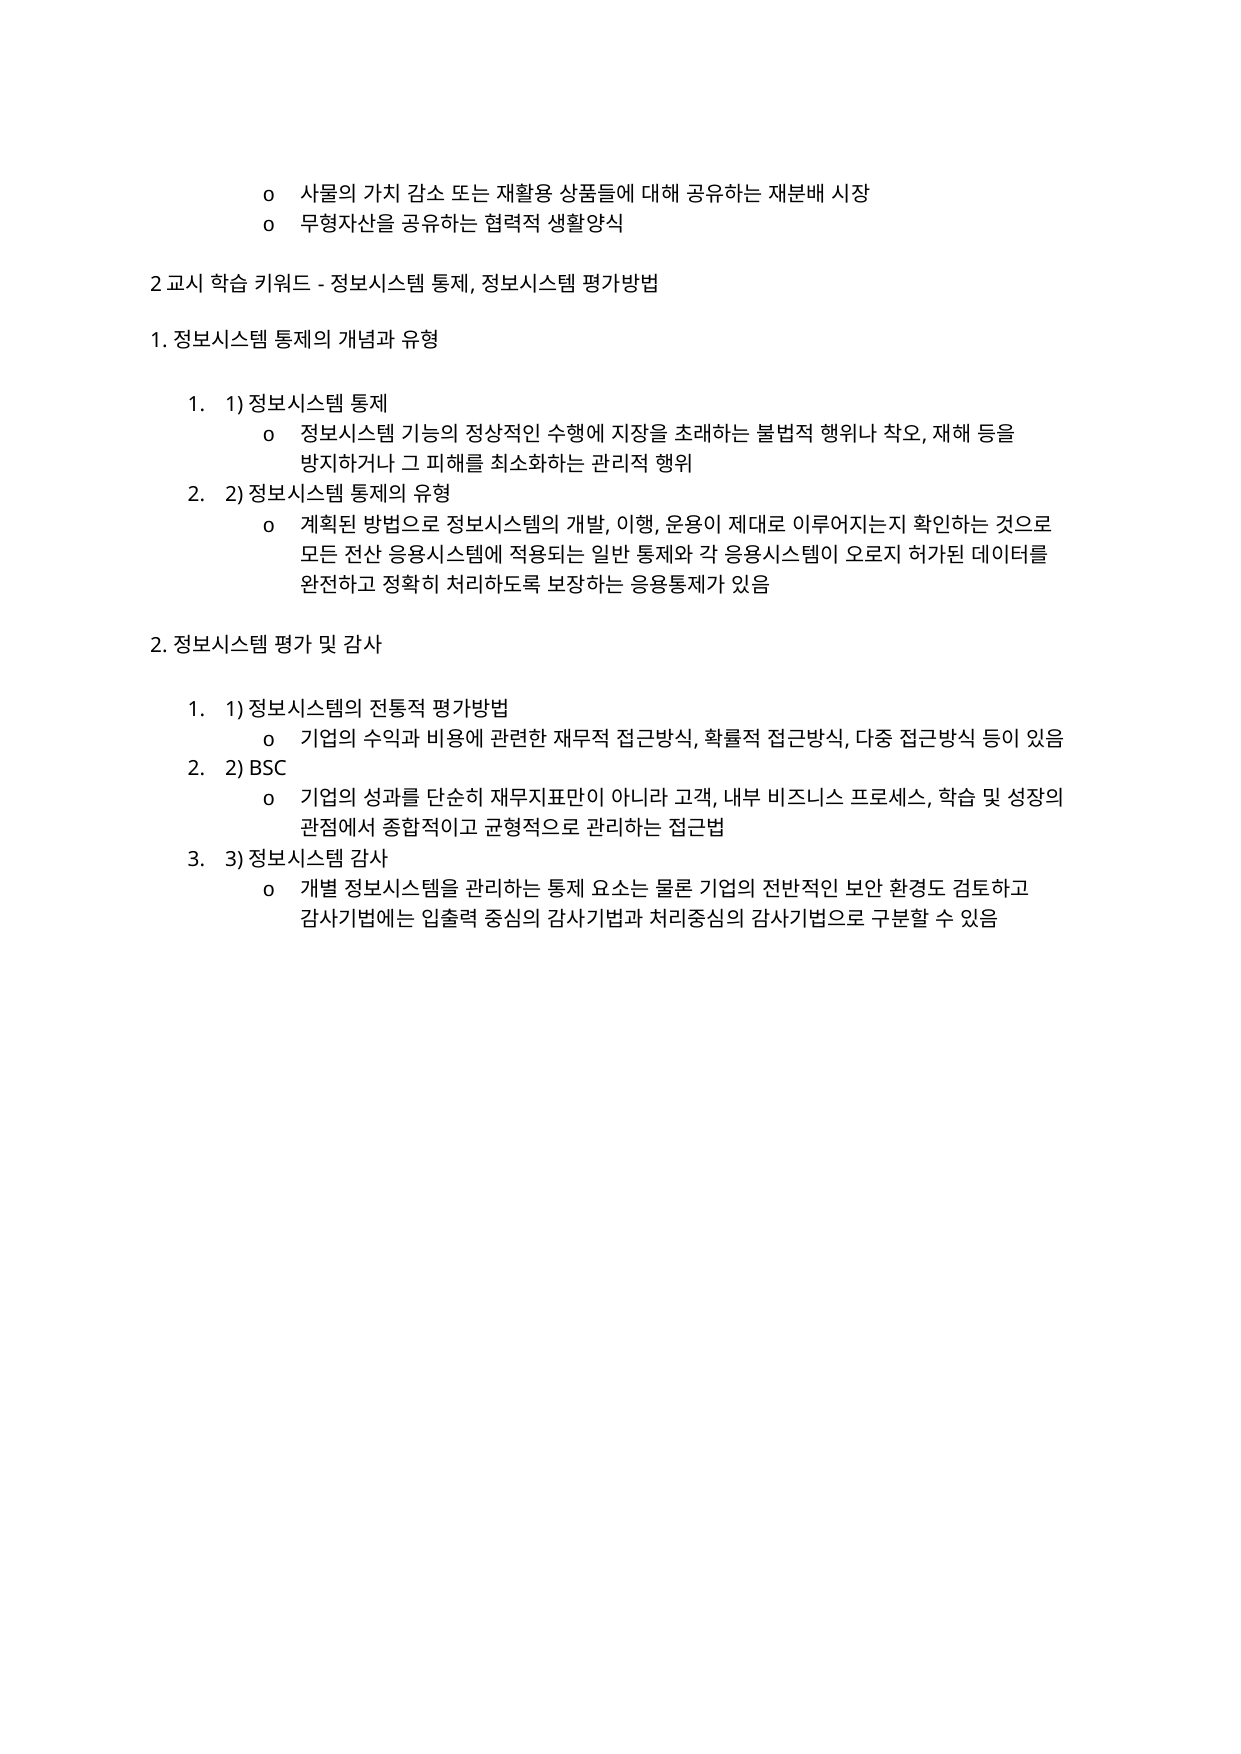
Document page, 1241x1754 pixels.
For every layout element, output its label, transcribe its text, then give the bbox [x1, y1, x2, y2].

subtitle 2. 정보시스템 평가 및 감사 [150, 628, 1090, 658]
list 기업의 수익과 비용에 관련한 재무적 접근방식, 확률적 접근방식, 다중 접근방식 등이 있음 [262, 722, 1090, 753]
list 정보시스템 기능의 정상적인 수행에 지장을 초래하는 불법적 행위나 착오, 재해 등을 방지하거나 그 피해를 최소화하는 관리적 행위 [262, 417, 1090, 478]
subtitle 1. 정보시스템 통제의 개념과 유형 [150, 323, 1090, 353]
list 무형자산을 공유하는 협력적 생활양식 [262, 208, 1090, 238]
list 3) 정보시스템 감사 [187, 842, 1090, 872]
list 사물의 가치 감소 또는 재활용 상품들에 대해 공유하는 재분배 시장 [262, 177, 1090, 208]
list 개별 정보시스템을 관리하는 통제 요소는 물론 기업의 전반적인 보안 환경도 검토하고 감사기법에는 입출력 중심의 감사기법과 처리중심의 감사기법으로 구분할 수 있음 [262, 872, 1090, 933]
text 2교시 학습 키워드 - 정보시스템 통제, 정보시스템 평가방법 [150, 267, 1090, 297]
list 기업의 성과를 단순히 재무지표만이 아니라 고객, 내부 비즈니스 프로세스, 학습 및 성장의 관점에서 종합적이고 균형적으로 관리하는 접근법 [262, 781, 1090, 842]
list 2) 정보시스템 통제의 유형 [187, 478, 1090, 508]
list 1) 정보시스템의 전통적 평가방법 [187, 692, 1090, 722]
list 2) BSC [187, 753, 1090, 781]
list 계획된 방법으로 정보시스템의 개발, 이행, 운용이 제대로 이루어지는지 확인하는 것으로 모든 전산 응용시스템에 적용되는 일반 통제와 각 응용시스템이 오로지 허가된 데이터를 완전하고 정확히 처리하도록 보장하는 응용통제가 있음 [262, 508, 1090, 599]
list 1) 정보시스템 통제 [187, 387, 1090, 417]
